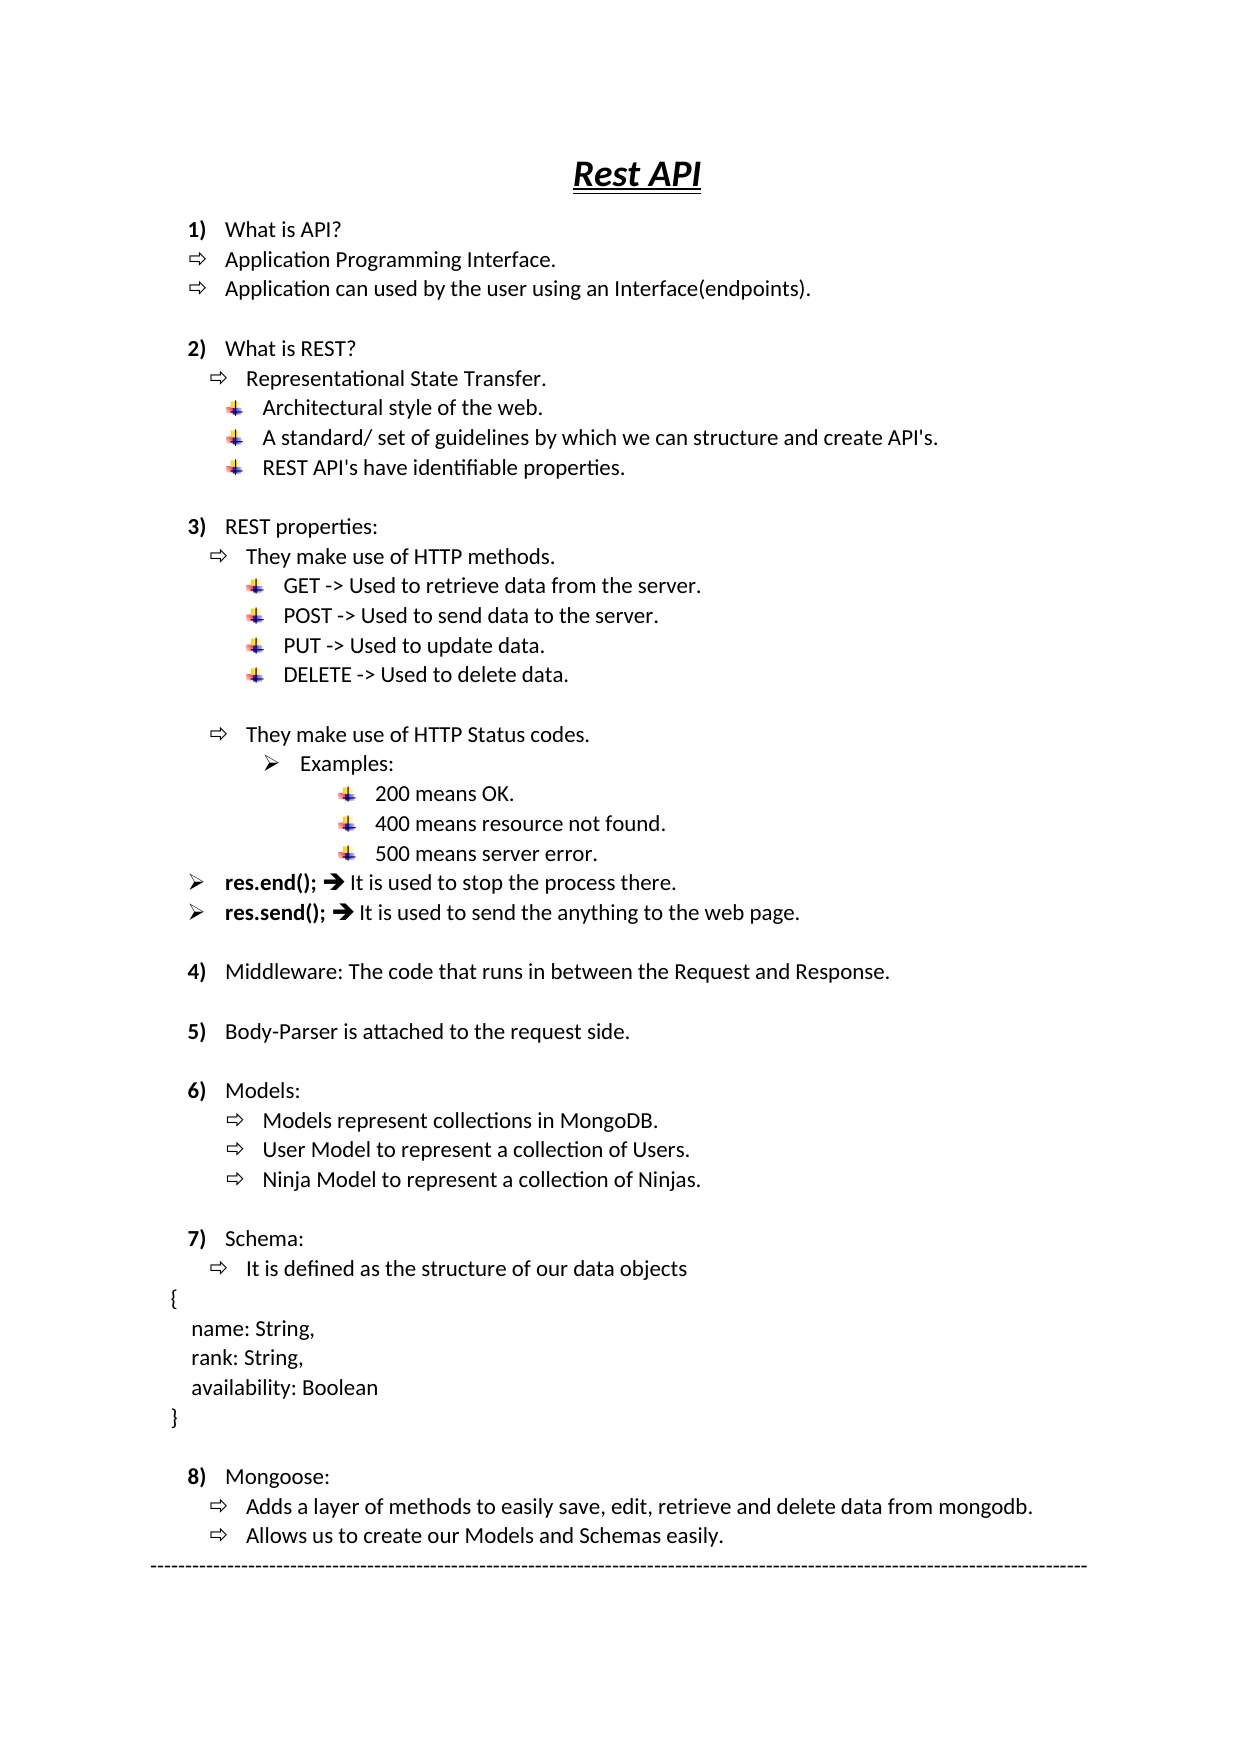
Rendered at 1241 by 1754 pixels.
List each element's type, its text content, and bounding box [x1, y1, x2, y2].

text { [150, 1284, 1090, 1312]
picture [246, 577, 264, 594]
text Rest API [187, 150, 1090, 196]
picture [226, 399, 243, 416]
list Allows us to create our Models and Schemas easily. [208, 1521, 1090, 1549]
list res.send(); It is used to send the anything to the web page. [187, 898, 1090, 926]
list What is API? [187, 215, 1090, 243]
picture [246, 636, 264, 654]
picture [226, 428, 243, 446]
list 200 means OK. [337, 779, 1090, 807]
list Models: [187, 1076, 1090, 1104]
list DELETE -> Used to delete data. [246, 661, 1090, 688]
text rank: String, [150, 1343, 1090, 1371]
list Mongoose: [187, 1462, 1090, 1490]
list Schema: [187, 1224, 1090, 1253]
text } [150, 1403, 1090, 1431]
list 400 means resource not found. [337, 809, 1090, 837]
list User Model to represent a collection of Users. [225, 1136, 1090, 1163]
picture [246, 606, 264, 624]
text availability: Boolean [150, 1373, 1090, 1401]
list Middleware: The code that runs in between the Request and Response. [187, 957, 1090, 985]
text -------------------------------------------------------------------------------------------------------------------------------------- [150, 1551, 1090, 1579]
picture [338, 814, 356, 832]
list Body-Parser is attached to the request side. [187, 1017, 1090, 1045]
list They make use of HTTP Status codes. [208, 720, 1090, 748]
list POST -> Used to send data to the server. [246, 601, 1090, 629]
list Ninja Model to represent a collection of Ninjas. [225, 1165, 1090, 1193]
list Architectural style of the web. [225, 393, 1090, 421]
list What is REST? [187, 334, 1090, 362]
list A standard/ set of guidelines by which we can structure and create API's. [225, 423, 1090, 451]
picture [246, 666, 264, 683]
list They make use of HTTP methods. [208, 542, 1090, 570]
list 500 means server error. [337, 839, 1090, 867]
picture [338, 844, 356, 861]
picture [226, 458, 243, 475]
list Examples: [262, 749, 1090, 778]
list Representational State Transfer. [208, 364, 1090, 392]
list REST properties: [187, 512, 1090, 540]
list Application can used by the user using an Interface(endpoints). [187, 274, 1090, 303]
picture [338, 785, 356, 802]
list REST API's have identifiable properties. [225, 453, 1090, 481]
list It is defined as the structure of our data objects [208, 1254, 1090, 1282]
text name: String, [150, 1314, 1090, 1342]
list Adds a layer of methods to easily save, edit, retrieve and delete data from mongodb. [208, 1492, 1090, 1520]
list Models represent collections in MongoDB. [225, 1106, 1090, 1134]
list GET -> Used to retrieve data from the server. [246, 571, 1090, 599]
list res.end(); It is used to stop the process there. [187, 868, 1090, 896]
list PUT -> Used to update data. [246, 631, 1090, 659]
list Application Programming Interface. [187, 245, 1090, 273]
